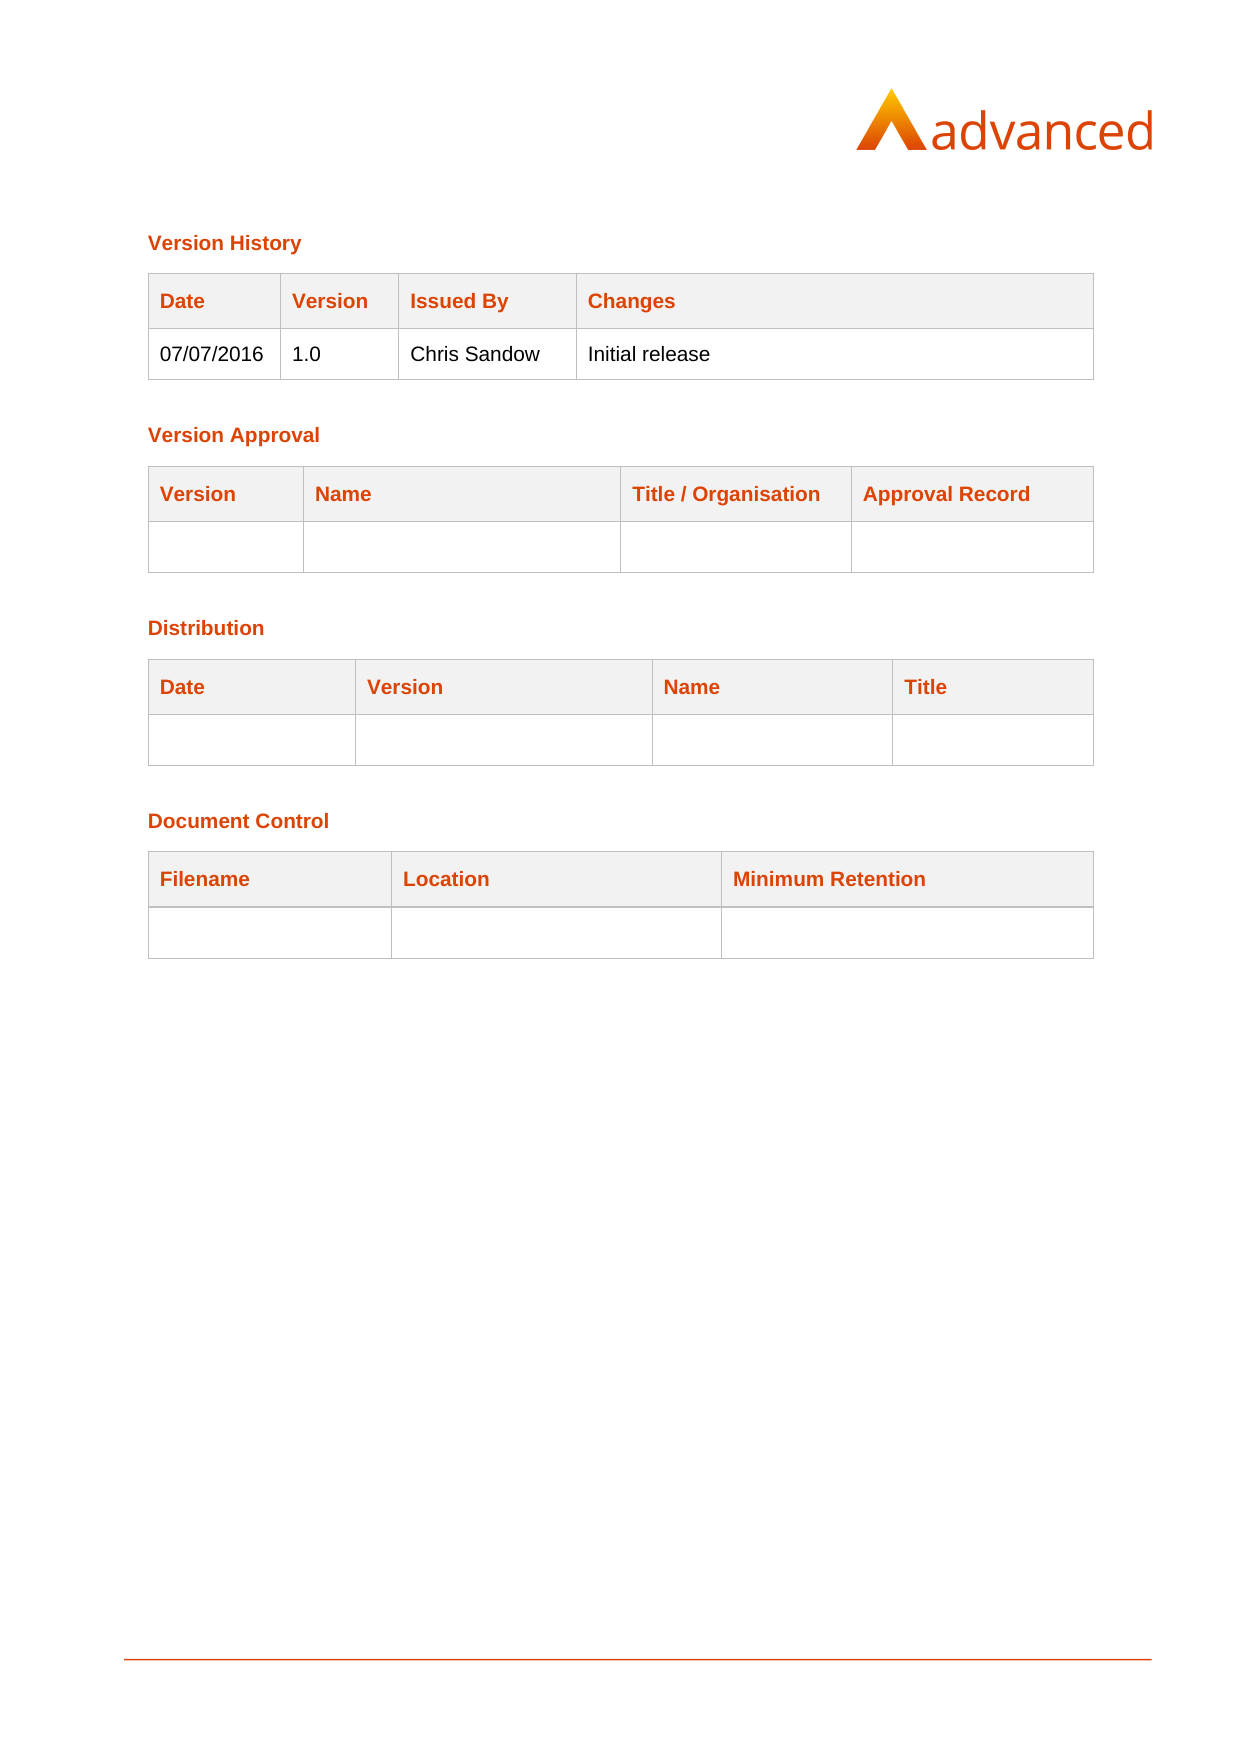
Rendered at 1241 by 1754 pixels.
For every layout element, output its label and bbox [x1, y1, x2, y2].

picture [856, 88, 1152, 150]
